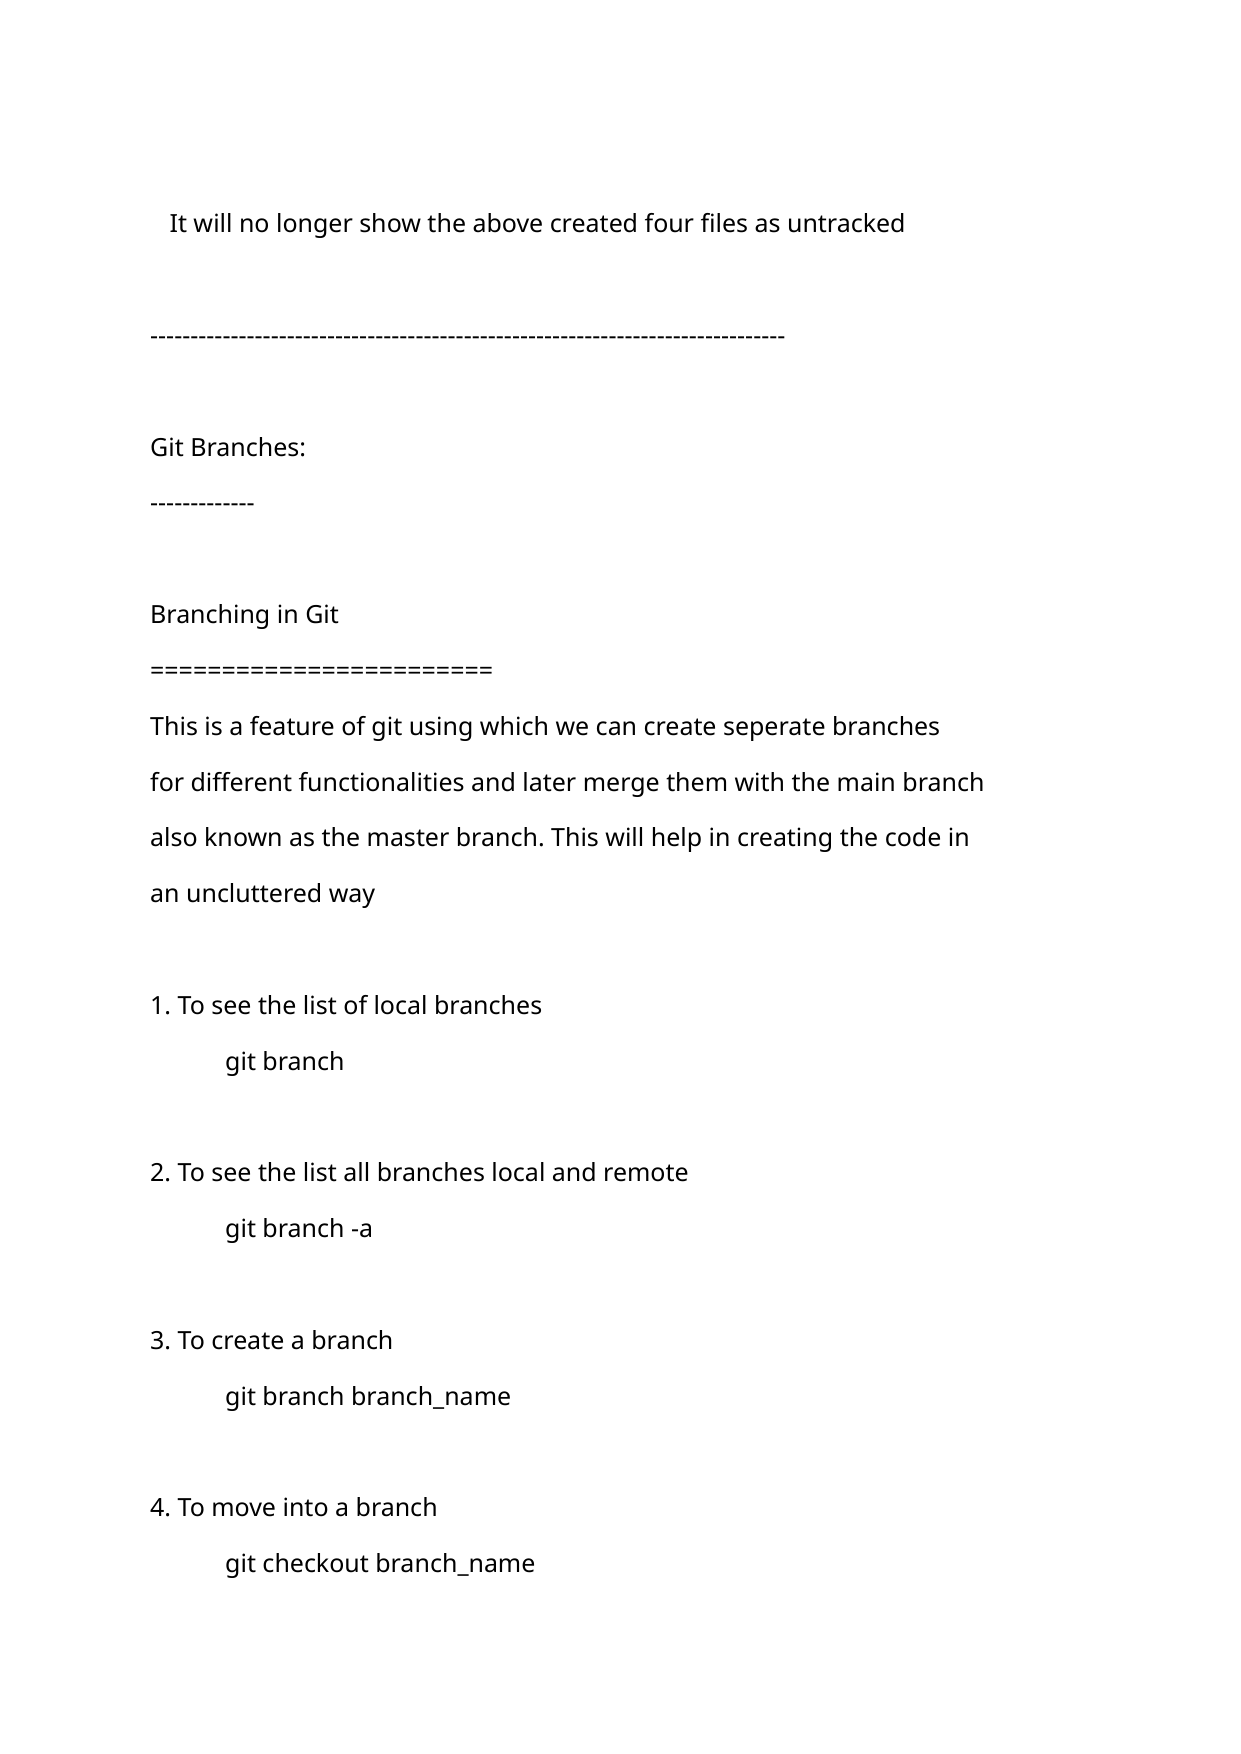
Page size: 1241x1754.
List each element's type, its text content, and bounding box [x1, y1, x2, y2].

text git branch -a [150, 1211, 1090, 1245]
text ------------------------------------------------------------------------------- [150, 317, 1090, 352]
text 4. To move into a branch [150, 1490, 1090, 1524]
text git branch [150, 1043, 1090, 1077]
text 2. To see the list all branches local and remote [150, 1155, 1090, 1189]
text an uncluttered way [150, 876, 1090, 910]
text git checkout branch_name [150, 1546, 1090, 1580]
text also known as the master branch. This will help in creating the code in [150, 820, 1090, 854]
text ------------- [150, 485, 1090, 519]
text It will no longer show the above created four files as untracked [150, 206, 1090, 240]
text 1. To see the list of local branches [150, 987, 1090, 1022]
text ======================== [150, 652, 1090, 687]
text Git Branches: [150, 429, 1090, 463]
text Branching in Git [150, 597, 1090, 631]
text 3. To create a branch [150, 1322, 1090, 1357]
text This is a feature of git using which we can create seperate branches [150, 708, 1090, 742]
text git branch branch_name [150, 1378, 1090, 1412]
text for different functionalities and later merge them with the main branch [150, 764, 1090, 798]
